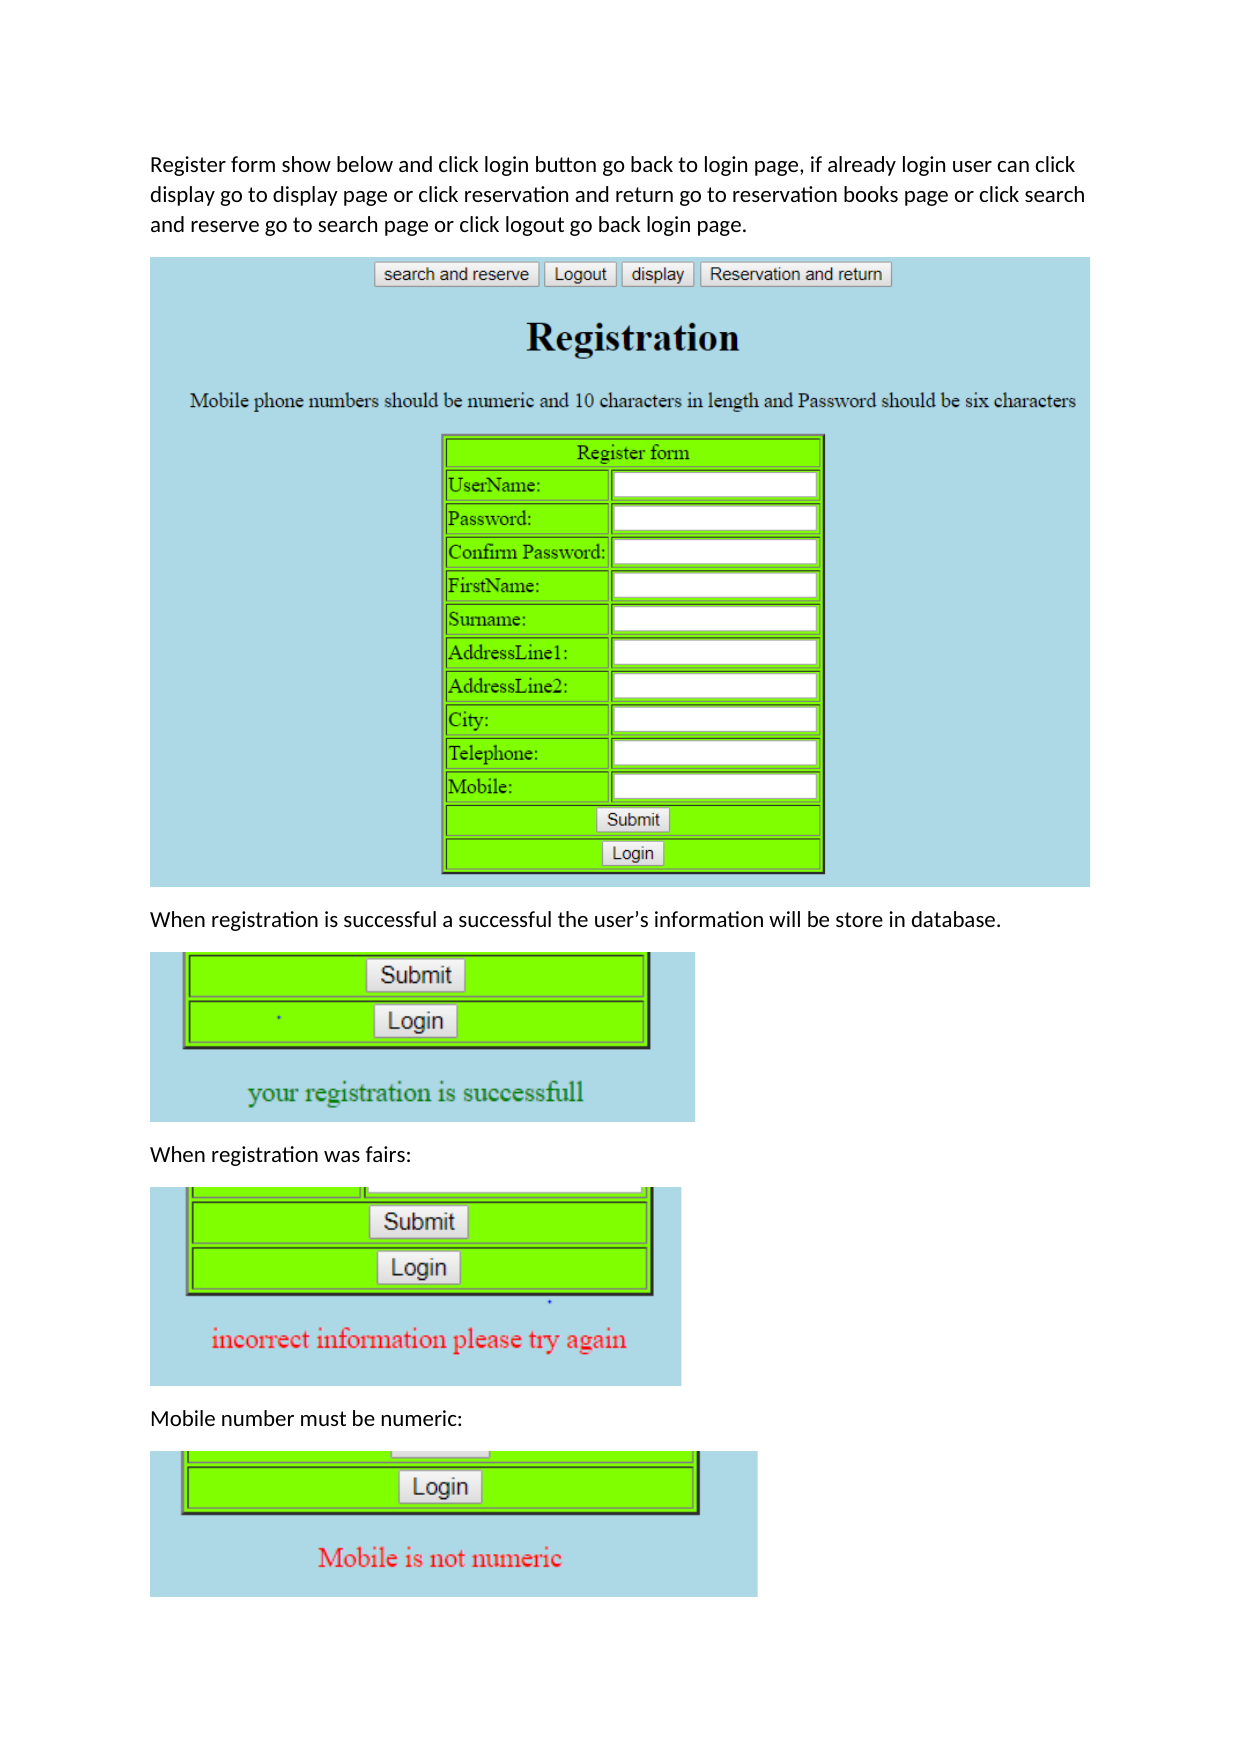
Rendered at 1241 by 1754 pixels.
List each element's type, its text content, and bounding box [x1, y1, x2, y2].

picture [150, 1187, 682, 1386]
picture [150, 257, 1091, 887]
picture [150, 1451, 758, 1597]
text Register form show below and click login button go back to login page, if already login user can click display go to display page or click reservation and return go to reservation books page or click search and reserve go to search page or click logout go back login page. [150, 150, 1090, 238]
picture [150, 952, 696, 1122]
text Mobile number must be numeric: [150, 1404, 1090, 1432]
text When registration is successful a successful the user’s information will be store in database. [150, 906, 1090, 934]
text When registration was fairs: [150, 1140, 1090, 1168]
